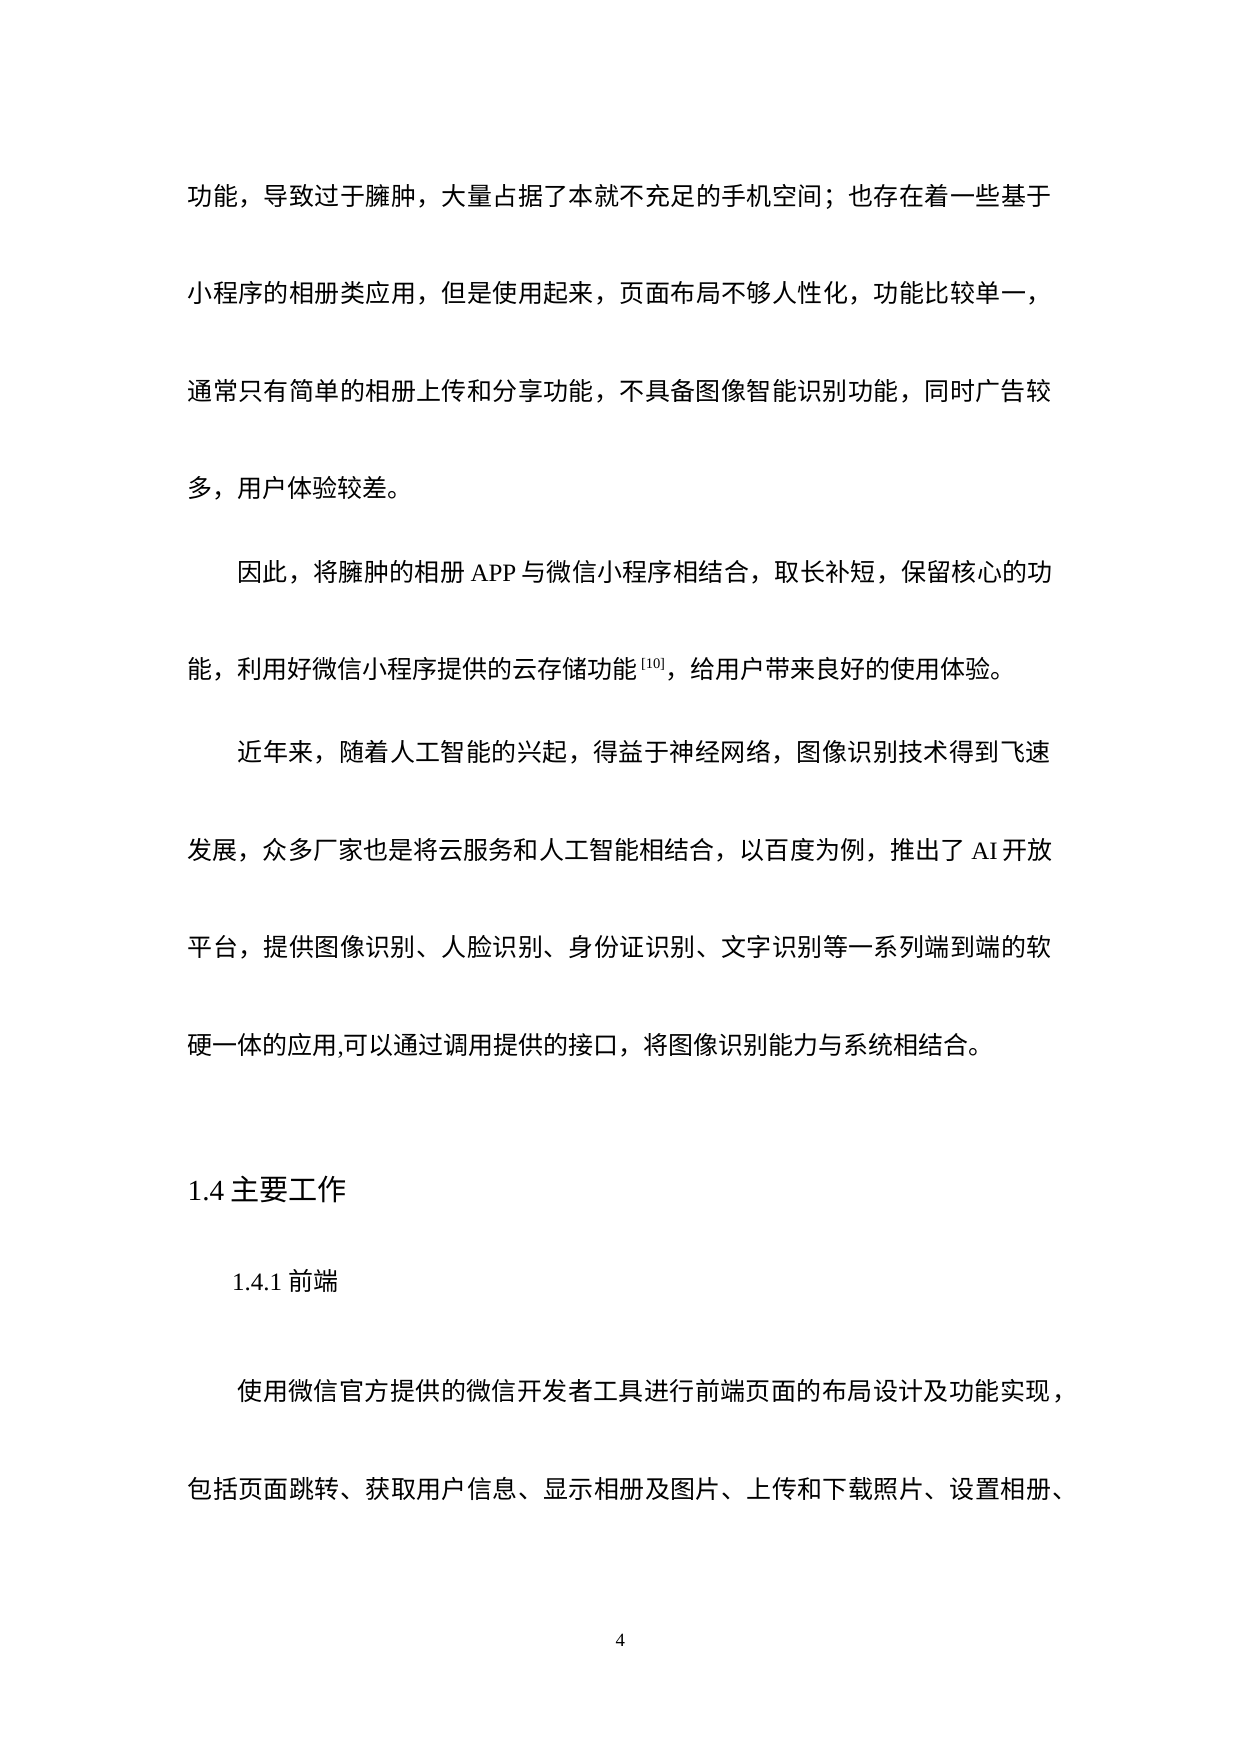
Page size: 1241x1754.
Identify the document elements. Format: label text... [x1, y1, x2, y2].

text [187, 162, 1053, 519]
subtitle 1.4主要工作 [187, 1155, 1053, 1220]
text 近年来，随着人工智能的兴起，得益于神经网络，图像识别技术得到飞速发展，众多厂家也是将云服务和人工智能相结合，以百度为例，推出了AI开放平台，提供图像识别、人脸识别、身份证识别、文字识别等一系列端到端的软硬一体的应用,可以通过调用提供的接口，将图像识别能力与系统相结合。 [187, 718, 1053, 1076]
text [187, 1357, 1053, 1520]
subtitle 1.4.1 前端 [187, 1247, 1053, 1312]
text 因此，将臃肿的相册APP与微信小程序相结合，取长补短，保留核心的功能，利用好微信小程序提供的云存储功能 [10]，给用户带来良好的使用体验。 [187, 538, 1053, 700]
